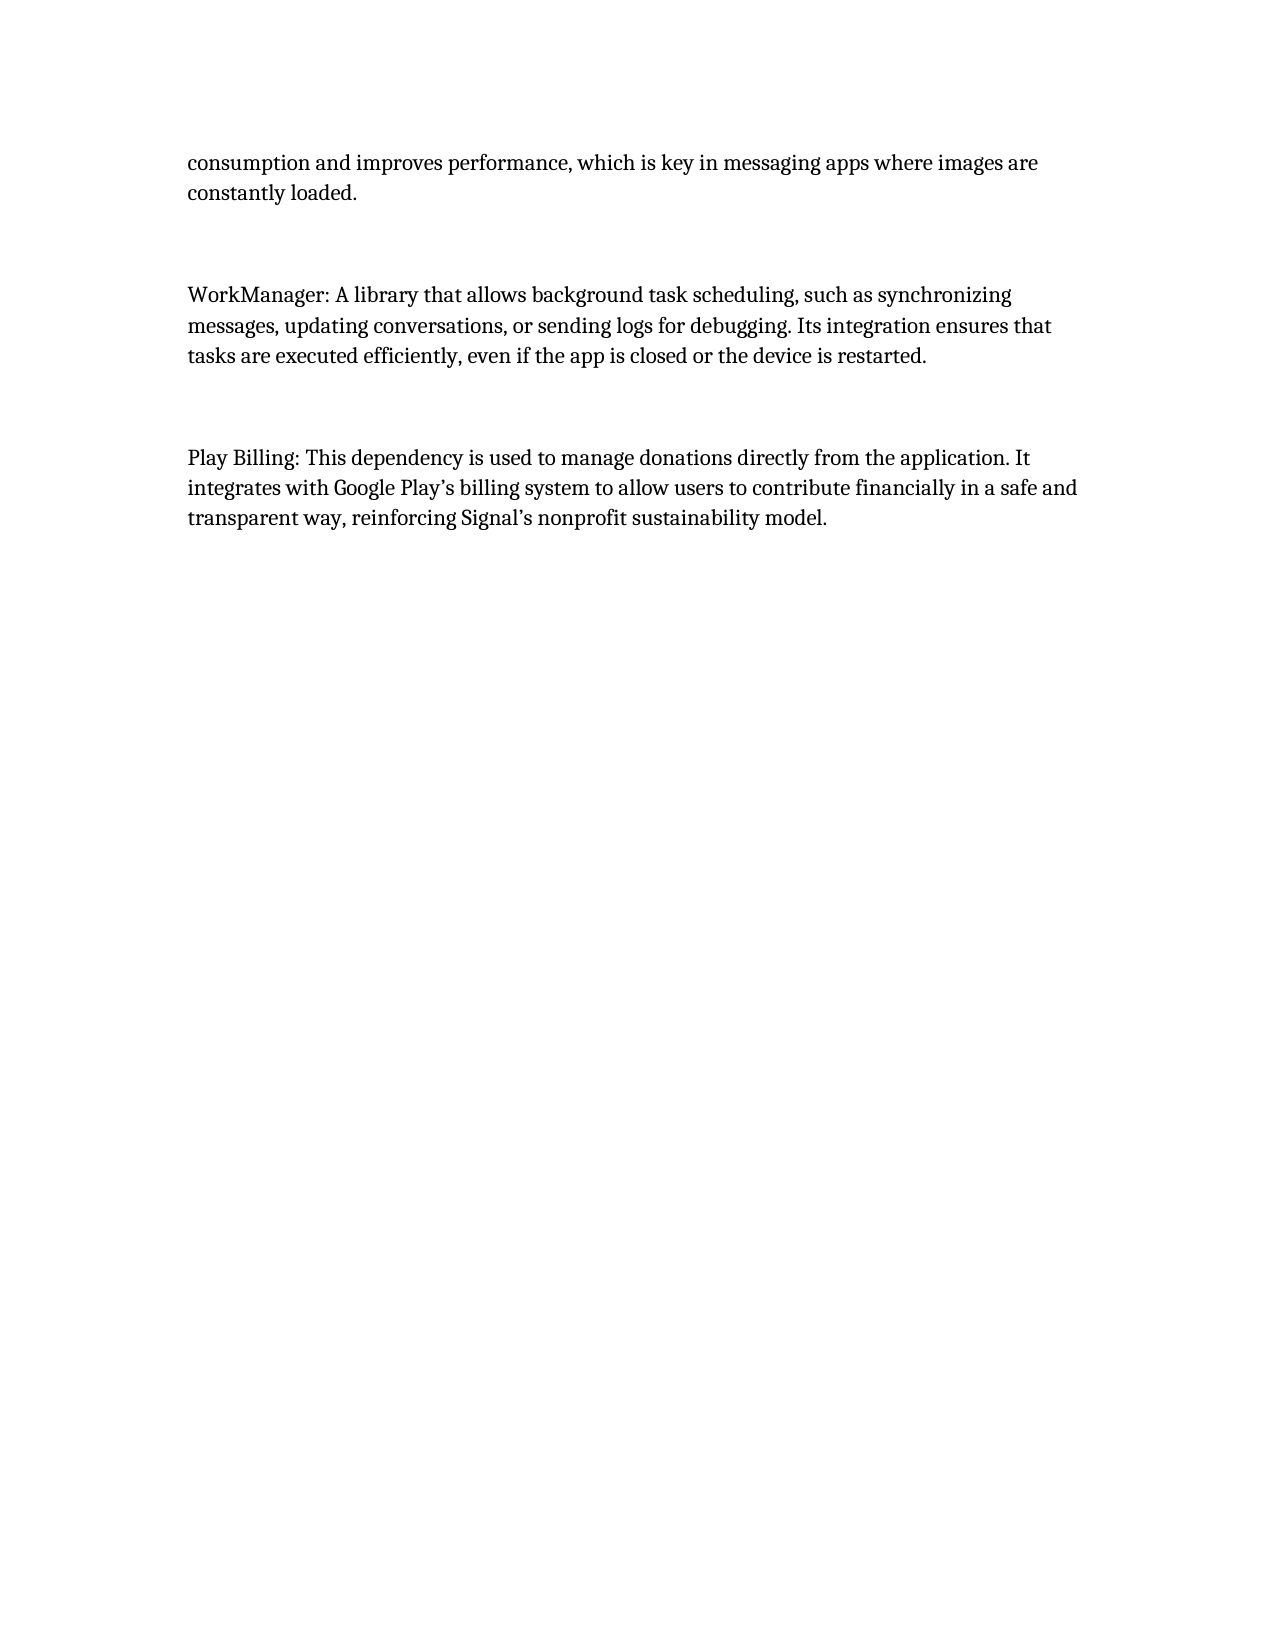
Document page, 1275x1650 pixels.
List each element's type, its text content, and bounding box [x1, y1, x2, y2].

text Play Billing: This dependency is used to manage donations directly from the application. It integrates with Google Play’s billing system to allow users to contribute financially in a safe and transparent way, reinforcing Signal’s nonprofit sustainability model. [187, 445, 1087, 532]
text WorkManager: A library that allows background task scheduling, such as synchronizing messages, updating conversations, or sending logs for debugging. Its integration ensures that tasks are executed efficiently, even if the app is closed or the device is restarted. [187, 282, 1087, 369]
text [187, 150, 1087, 207]
